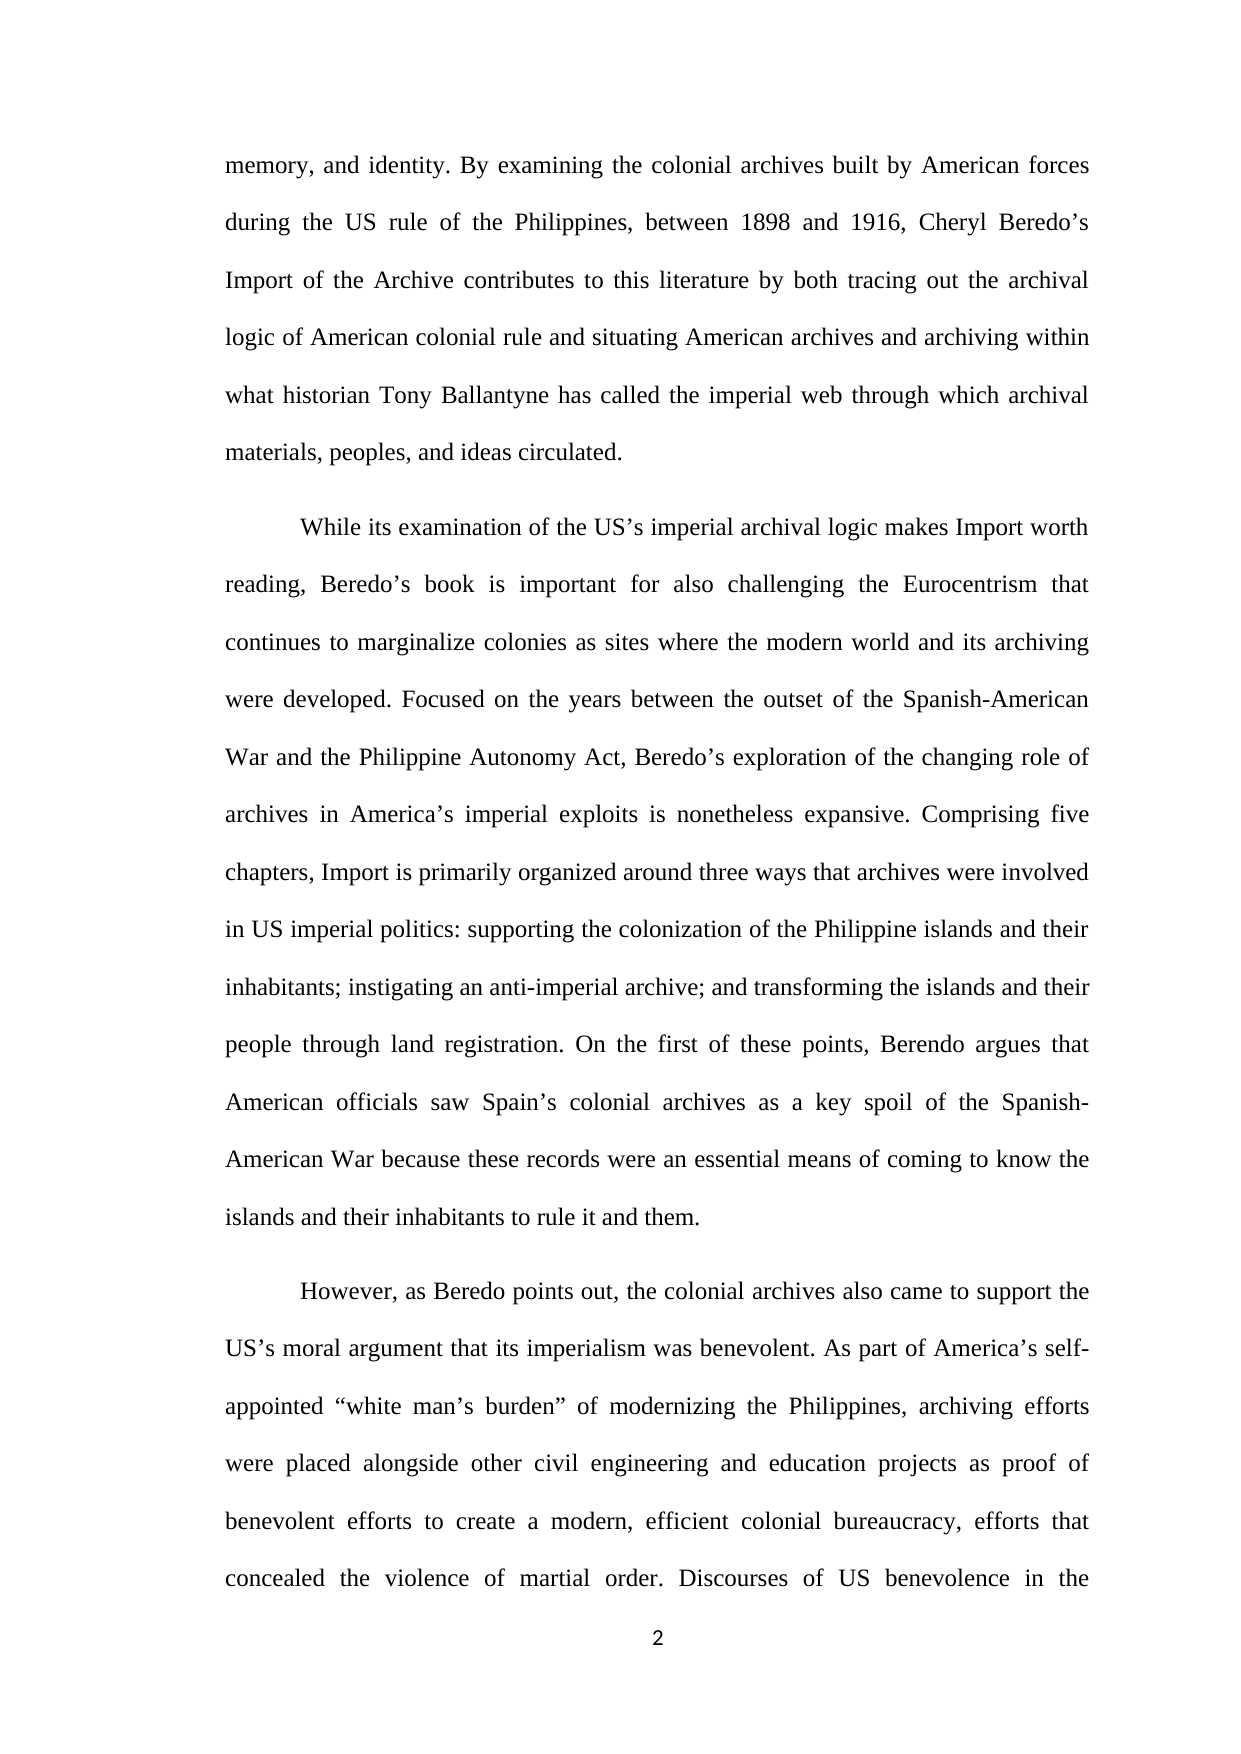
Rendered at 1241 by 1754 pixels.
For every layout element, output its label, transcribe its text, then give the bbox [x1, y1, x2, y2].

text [225, 1276, 1090, 1592]
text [225, 150, 1090, 466]
text While its examination of the US’s imperial archival logic makes Import worth reading, Beredo’s book is important for also challenging the Eurocentrism that continues to marginalize colonies as sites where the modern world and its archiving were developed. Focused on the years between the outset of the Spanish-American War and the Philippine Autonomy Act, Beredo’s exploration of the changing role of archives in America’s imperial exploits is nonetheless expansive. Comprising five chapters, Import is primarily organized around three ways that archives were involved in US imperial politics: supporting the colonization of the Philippine islands and their inhabitants; instigating an anti-imperial archive; and transforming the islands and their people through land registration. On the first of these points, Berendo argues that American officials saw Spain’s colonial archives as a key spoil of the Spanish-American War because these records were an essential means of coming to know the islands and their inhabitants to rule it and them. [225, 512, 1090, 1230]
